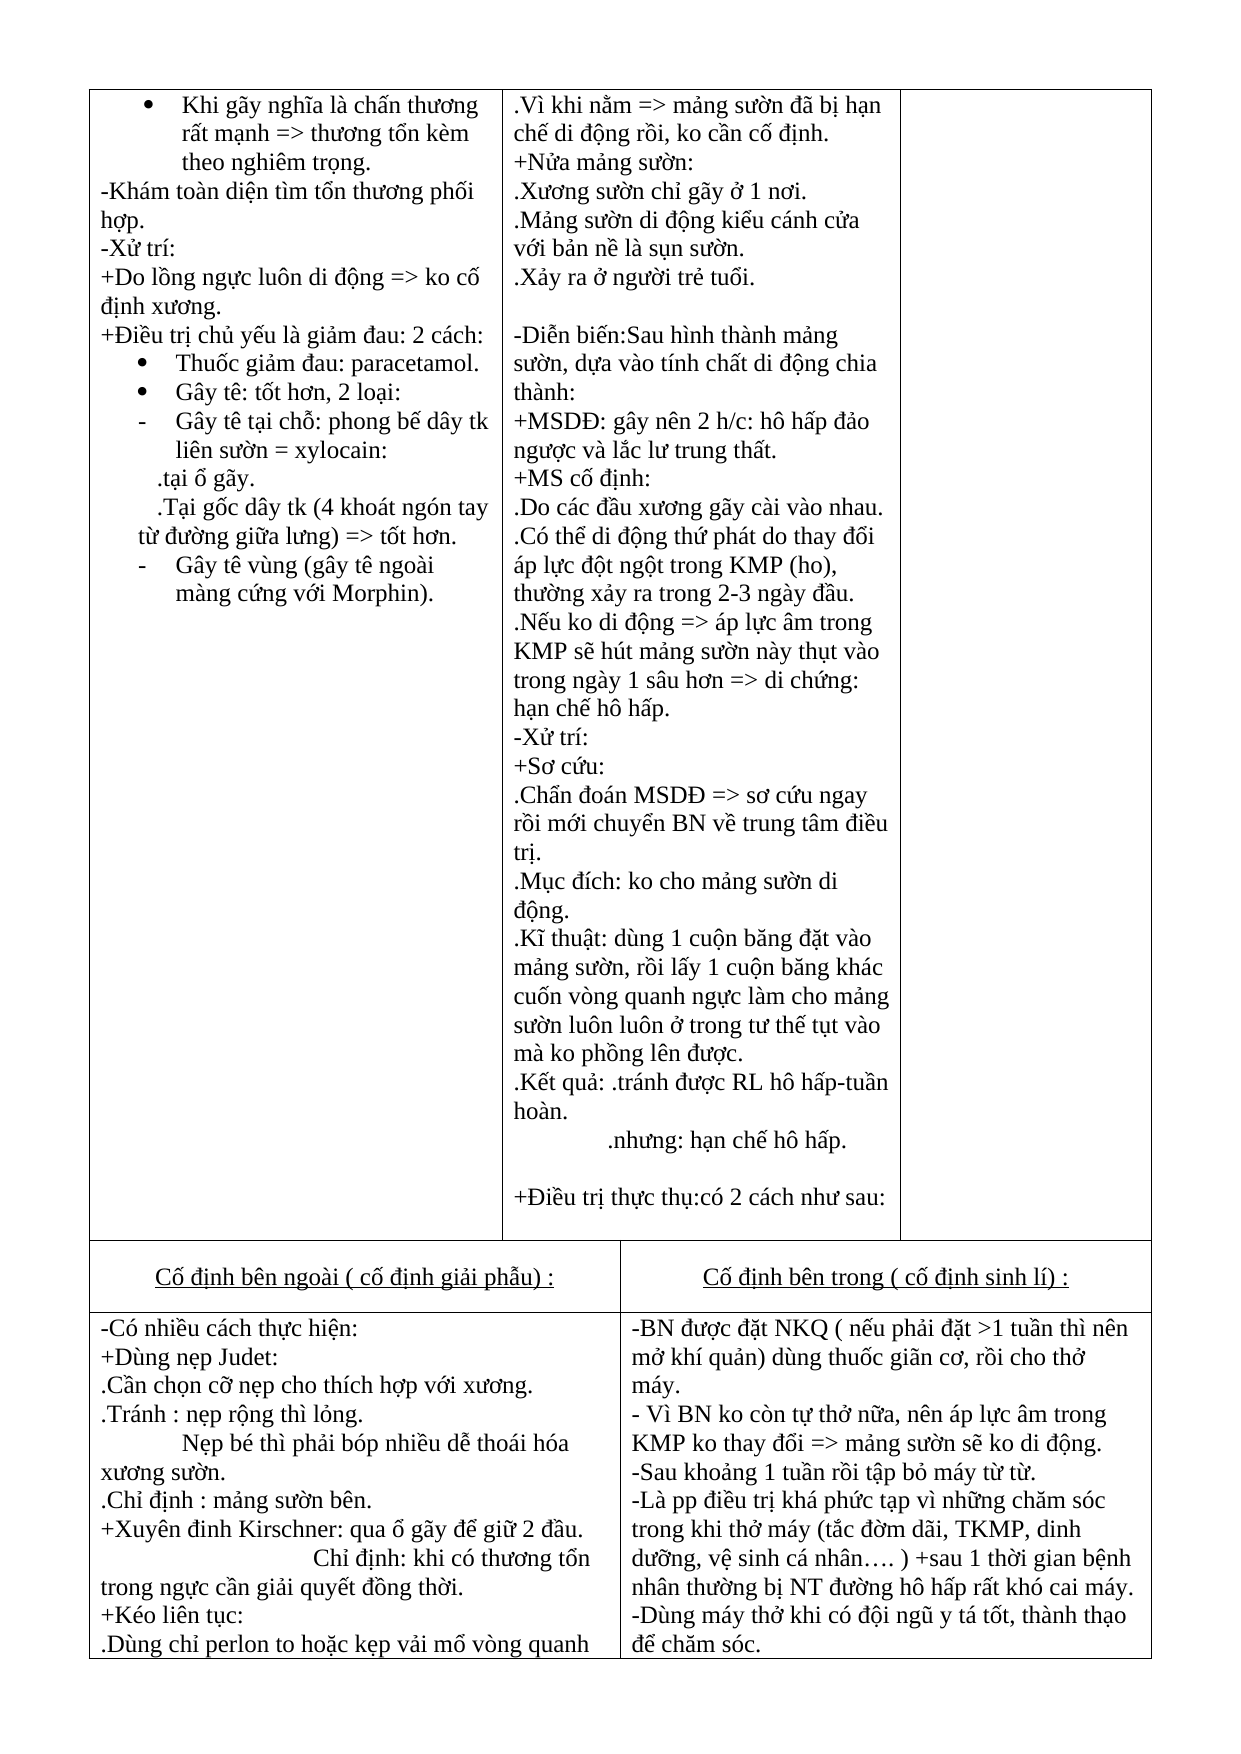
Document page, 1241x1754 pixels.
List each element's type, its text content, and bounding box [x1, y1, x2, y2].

table_cell Cố định bên ngoài ( cố định giải phẫu) : [90, 1241, 620, 1312]
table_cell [621, 1313, 1151, 1658]
table_cell Cố định bên trong ( cố định sinh lí) : [621, 1241, 1151, 1312]
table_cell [901, 90, 1151, 1240]
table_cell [90, 1313, 620, 1658]
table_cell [90, 90, 502, 1240]
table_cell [503, 90, 900, 1240]
